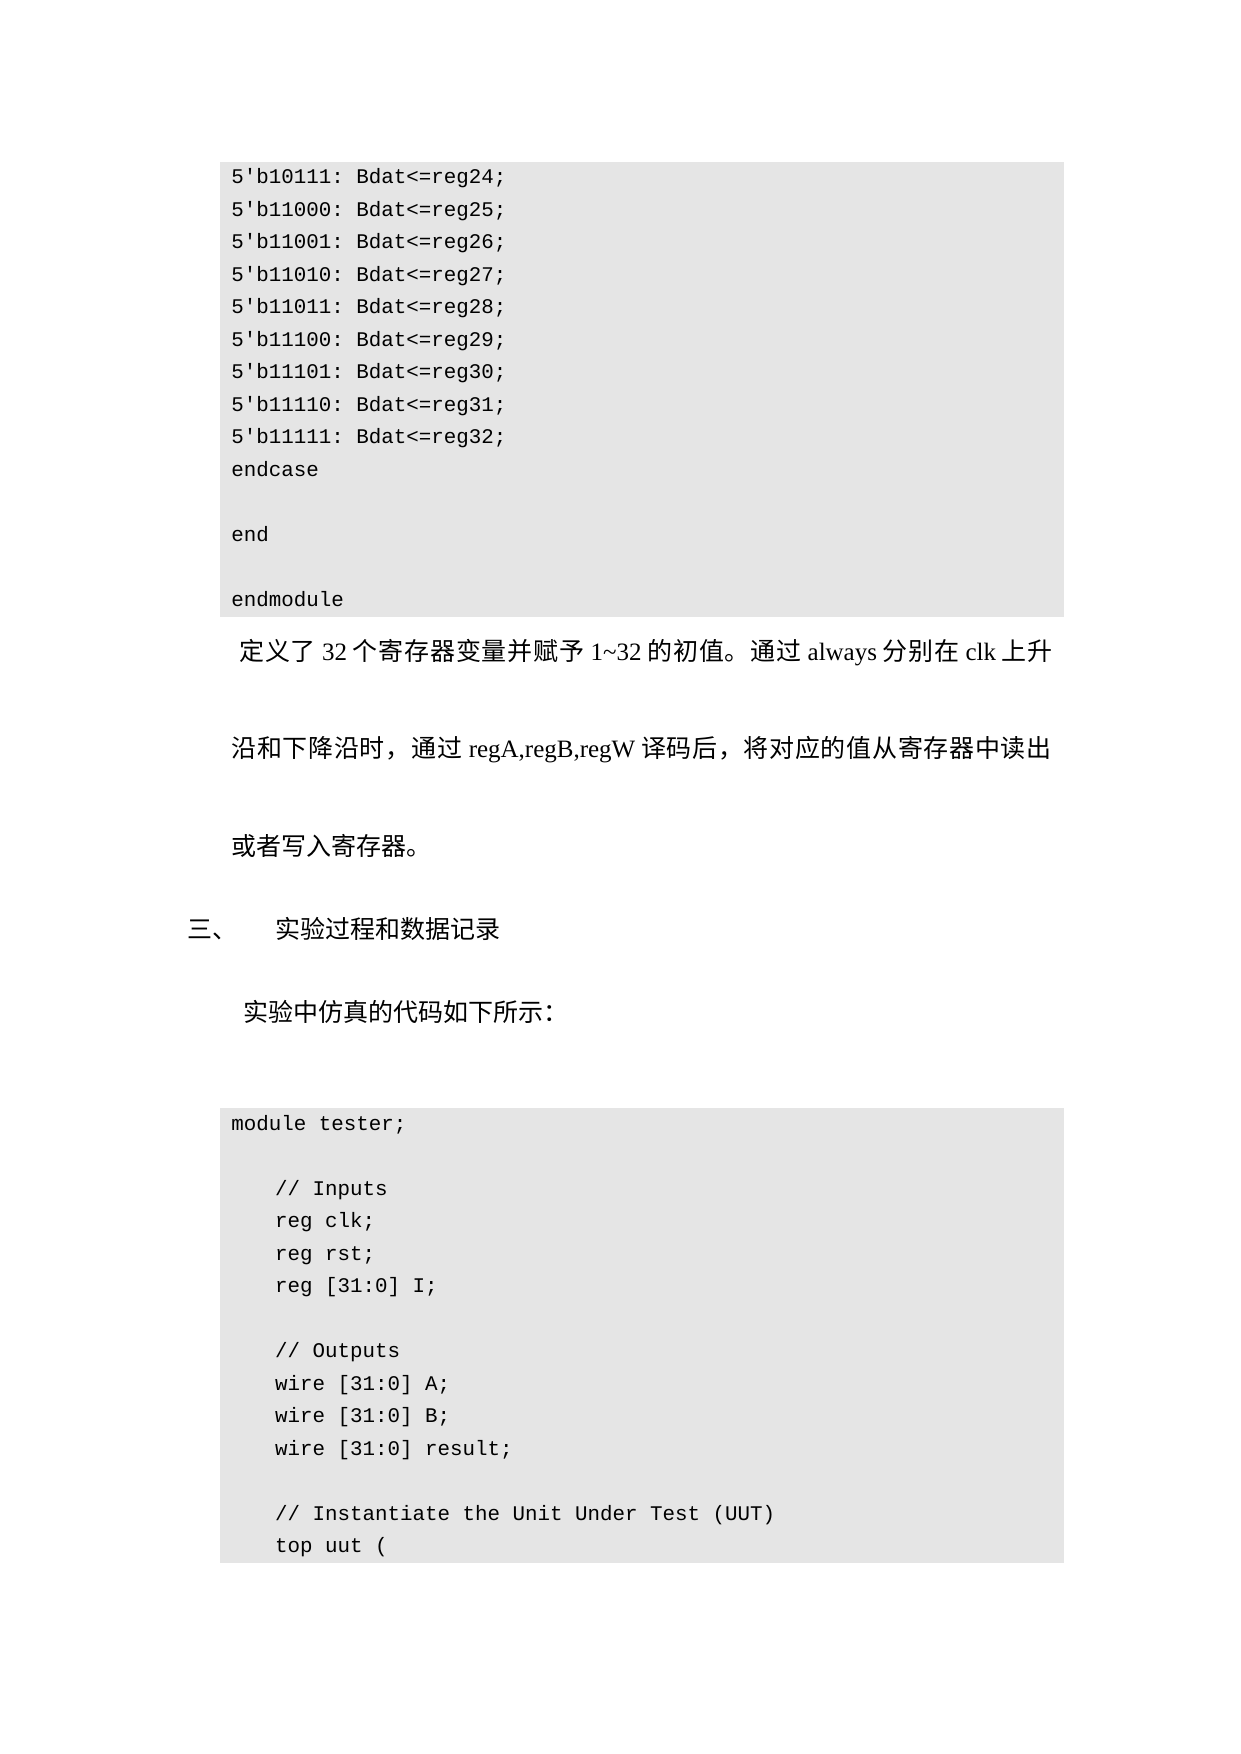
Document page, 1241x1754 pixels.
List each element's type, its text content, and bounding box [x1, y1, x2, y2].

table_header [220, 1108, 1064, 1563]
list 实验过程和数据记录 [187, 895, 1053, 960]
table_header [220, 162, 1064, 617]
text 实验中仿真的代码如下所示： [231, 978, 1053, 1043]
text 定义了32个寄存器变量并赋予1~32的初值。通过always分别在clk上升沿和下降沿时，通过regA,regB,regW译码后，将对应的值从寄存器中读出或者写入寄存器。 [231, 617, 1053, 877]
